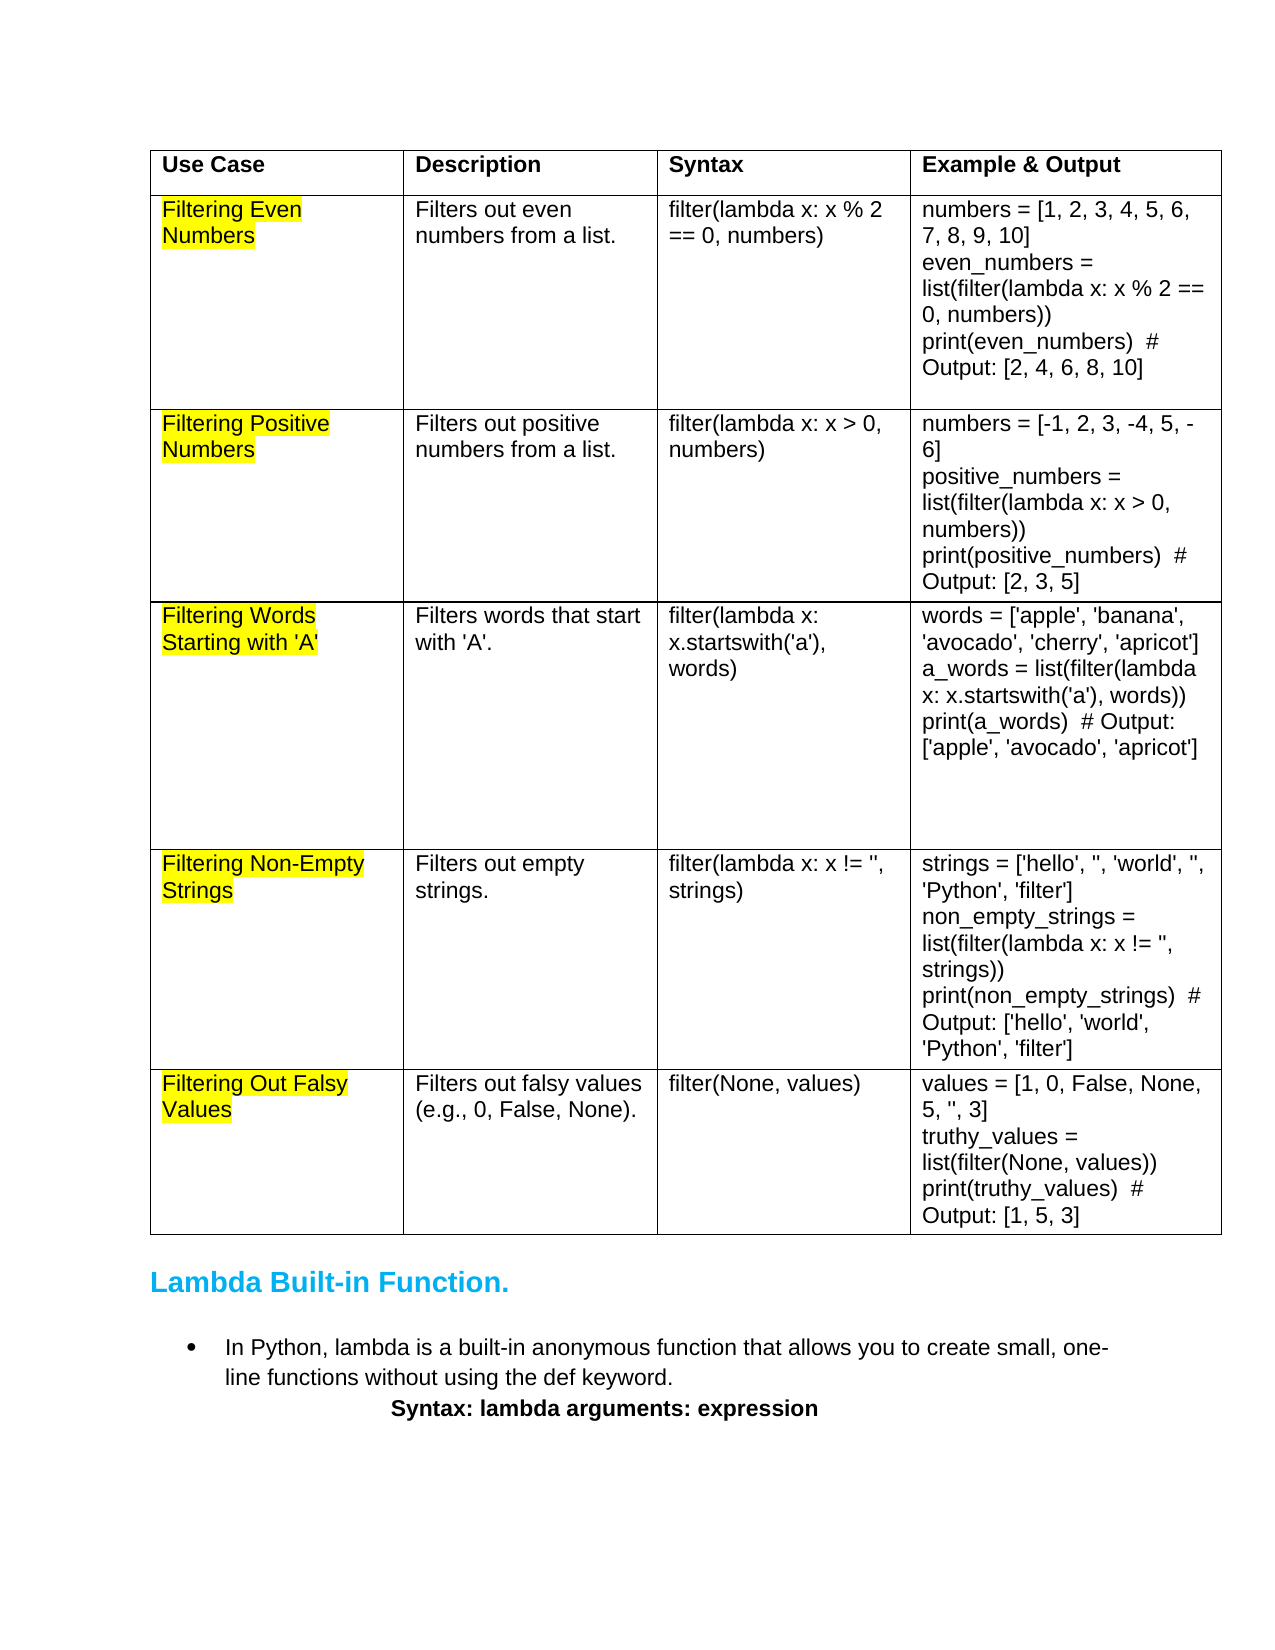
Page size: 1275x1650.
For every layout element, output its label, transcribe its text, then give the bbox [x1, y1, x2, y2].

table_header Syntax [658, 151, 910, 195]
table_cell Filtering Words Starting with 'A' [151, 603, 403, 849]
table_cell numbers = [1, 2, 3, 4, 5, 6, 7, 8, 9, 10] even_numbers = list(filter(lambda x: x % 2 == 0, numbers)) print(even_numbers) # Output: [2, 4, 6, 8, 10] [911, 196, 1221, 409]
table_cell Filters out positive numbers from a list. [404, 410, 657, 601]
table_cell Filtering Non-Empty Strings [151, 850, 403, 1069]
text Lambda Built-in Function. [150, 1265, 1125, 1299]
list In Python, lambda is a built-in anonymous function that allows you to create small, one-line functions without using the def keyword. [187, 1334, 1125, 1391]
table_cell filter(None, values) [658, 1070, 910, 1234]
table_cell Filtering Out Falsy Values [151, 1070, 403, 1234]
table_cell Filtering Positive Numbers [151, 410, 403, 601]
table_cell words = ['apple', 'banana', 'avocado', 'cherry', 'apricot'] a_words = list(filter(lambda x: x.startswith('a'), words)) print(a_words) # Output: ['apple', 'avocado', 'apricot'] [911, 603, 1221, 849]
table_cell values = [1, 0, False, None, 5, '', 3] truthy_values = list(filter(None, values)) print(truthy_values) # Output: [1, 5, 3] [911, 1070, 1221, 1234]
table_header Use Case [151, 151, 403, 195]
table_header Example & Output [911, 151, 1221, 195]
list Syntax: lambda arguments: expression [225, 1394, 1125, 1421]
table_cell Filters words that start with 'A'. [404, 603, 657, 849]
table_cell Filtering Even Numbers [151, 196, 403, 409]
table_header Description [404, 151, 657, 195]
table_cell strings = ['hello', '', 'world', '', 'Python', 'filter'] non_empty_strings = list(filter(lambda x: x != '', strings)) print(non_empty_strings) # Output: ['hello', 'world', 'Python', 'filter'] [911, 850, 1221, 1069]
table_cell filter(lambda x: x.startswith('a'), words) [658, 603, 910, 849]
table_cell numbers = [-1, 2, 3, -4, 5, -6] positive_numbers = list(filter(lambda x: x > 0, numbers)) print(positive_numbers) # Output: [2, 3, 5] [911, 410, 1221, 601]
table_cell filter(lambda x: x != '', strings) [658, 850, 910, 1069]
table_cell Filters out empty strings. [404, 850, 657, 1069]
table_cell filter(lambda x: x > 0, numbers) [658, 410, 910, 601]
table_cell filter(lambda x: x % 2 == 0, numbers) [658, 196, 910, 409]
table_cell Filters out even numbers from a list. [404, 196, 657, 409]
table_cell Filters out falsy values (e.g., 0, False, None). [404, 1070, 657, 1234]
